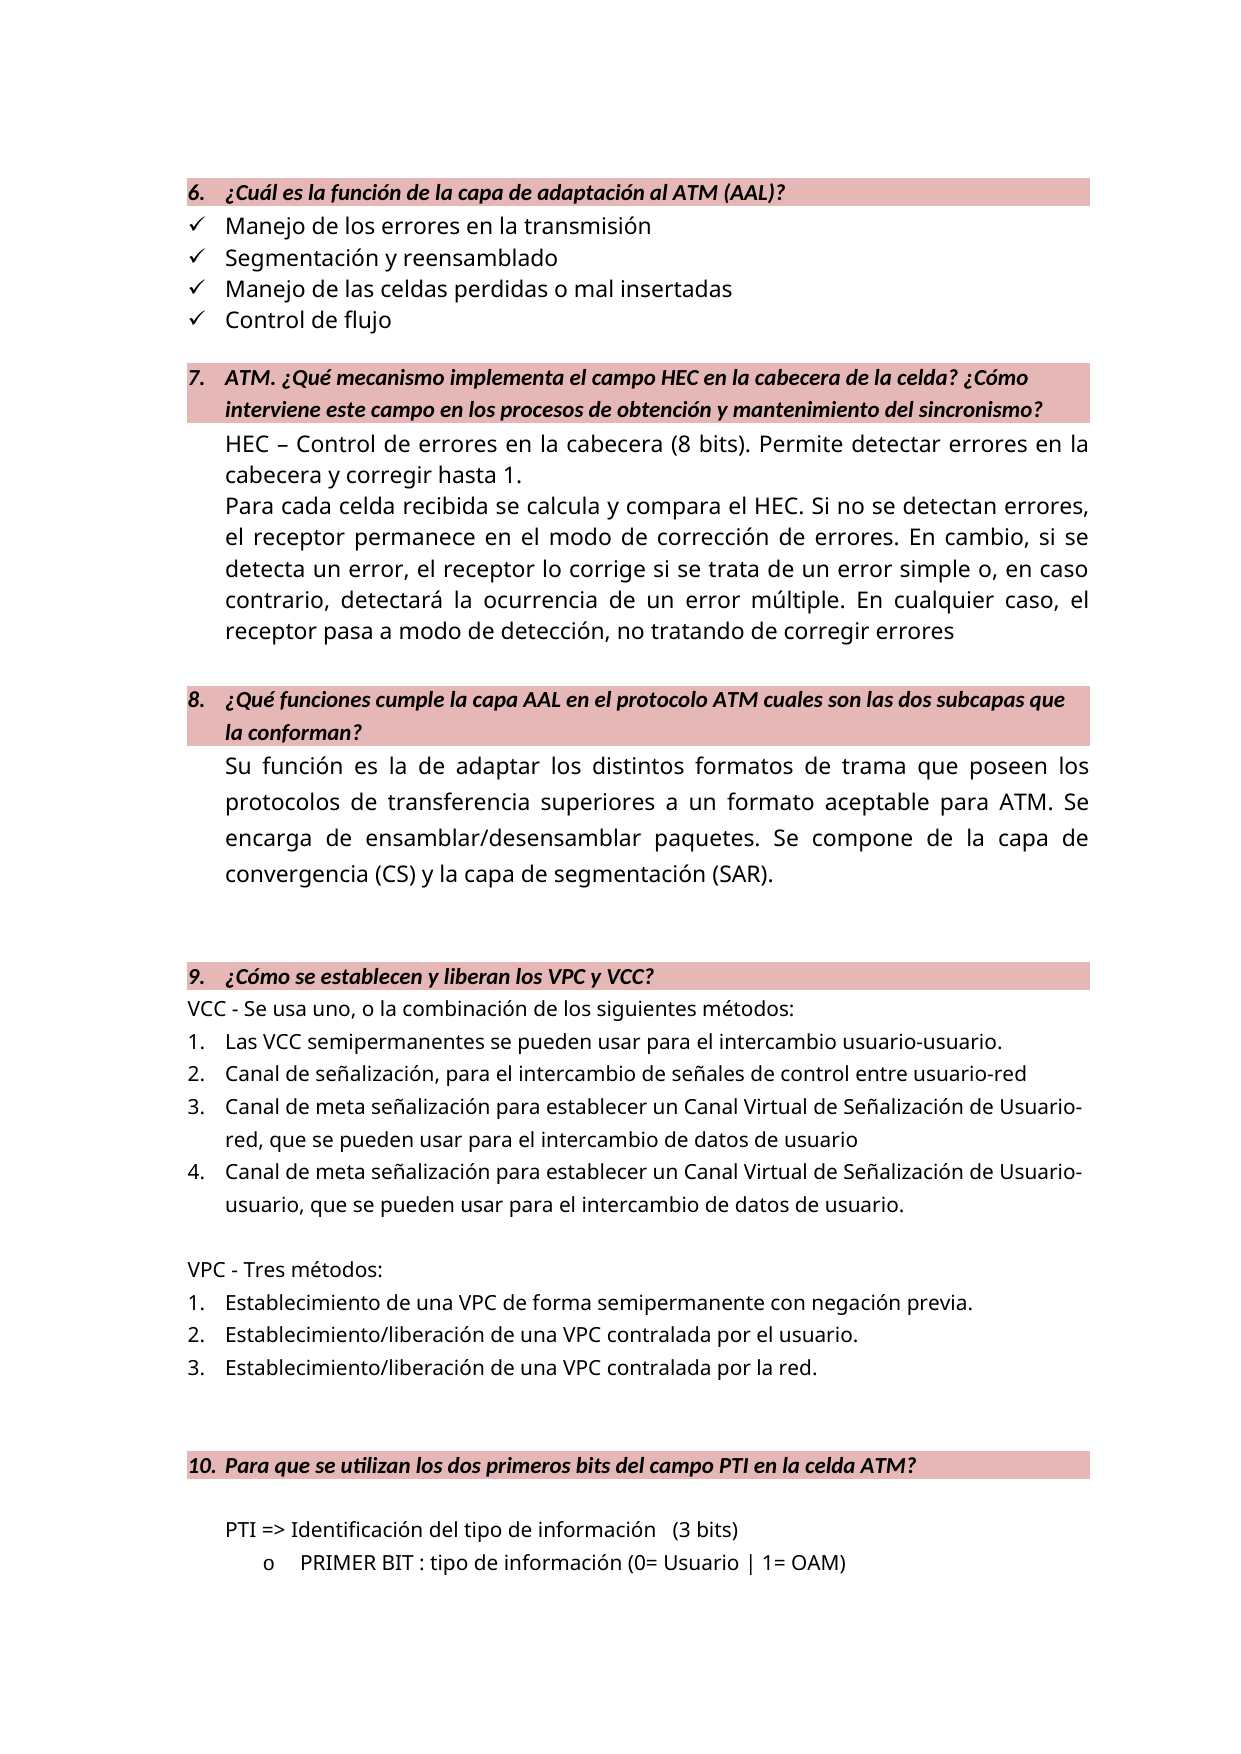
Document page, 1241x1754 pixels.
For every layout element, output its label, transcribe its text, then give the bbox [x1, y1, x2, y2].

list ¿Qué funciones cumple la capa AAL en el protocolo ATM cuales son las dos subcapas que la conforman? [187, 686, 1090, 746]
list ATM. ¿Qué mecanismo implementa el campo HEC en la cabecera de la celda? ¿Cómo interviene este campo en los procesos de obtención y mantenimiento del sincronismo? [187, 363, 1090, 423]
list Manejo de los errores en la transmisión [187, 210, 1090, 241]
list ¿Cuál es la función de la capa de adaptación al ATM (AAL)? [187, 178, 1090, 206]
list Manejo de las celdas perdidas o mal insertadas [187, 273, 1090, 304]
text VCC - Se usa uno, o la combinación de los siguientes métodos: [187, 994, 1090, 1023]
list Canal de señalización, para el intercambio de señales de control entre usuario-red [187, 1059, 1090, 1088]
list HEC – Control de errores en la cabecera (8 bits). Permite detectar errores en la cabecera y corregir hasta 1. [225, 428, 1090, 490]
list PRIMER BIT : tipo de información (0= Usuario | 1= OAM) [262, 1548, 1090, 1577]
list Canal de meta señalización para establecer un Canal Virtual de Señalización de Usuario-red, que se pueden usar para el intercambio de datos de usuario [187, 1092, 1090, 1153]
text VPC - Tres métodos: [187, 1255, 1090, 1284]
list Segmentación y reensamblado [187, 241, 1090, 273]
list Su función es la de adaptar los distintos formatos de trama que poseen los protocolos de transferencia superiores a un formato aceptable para ATM. Se encarga de ensamblar/desensamblar paquetes. Se compone de la capa de convergencia (CS) y la capa de segmentación (SAR). [225, 750, 1090, 889]
text PTI => Identificación del tipo de información (3 bits) [225, 1516, 1090, 1544]
list Control de flujo [187, 304, 1090, 335]
list Canal de meta señalización para establecer un Canal Virtual de Señalización de Usuario-usuario, que se pueden usar para el intercambio de datos de usuario. [187, 1157, 1090, 1218]
list Establecimiento/liberación de una VPC contralada por el usuario. [187, 1320, 1090, 1349]
list ¿Cómo se establecen y liberan los VPC y VCC? [187, 962, 1090, 990]
list Para que se utilizan los dos primeros bits del campo PTI en la celda ATM? [187, 1451, 1090, 1479]
list Las VCC semipermanentes se pueden usar para el intercambio usuario-usuario. [187, 1027, 1090, 1055]
list Establecimiento de una VPC de forma semipermanente con negación previa. [187, 1288, 1090, 1316]
list Establecimiento/liberación de una VPC contralada por la red. [187, 1353, 1090, 1381]
list Para cada celda recibida se calcula y compara el HEC. Si no se detectan errores, el receptor permanece en el modo de corrección de errores. En cambio, si se detecta un error, el receptor lo corrige si se trata de un error simple o, en caso contrario, detectará la ocurrencia de un error múltiple. En cualquier caso, el receptor pasa a modo de detección, no tratando de corregir errores [225, 490, 1090, 646]
